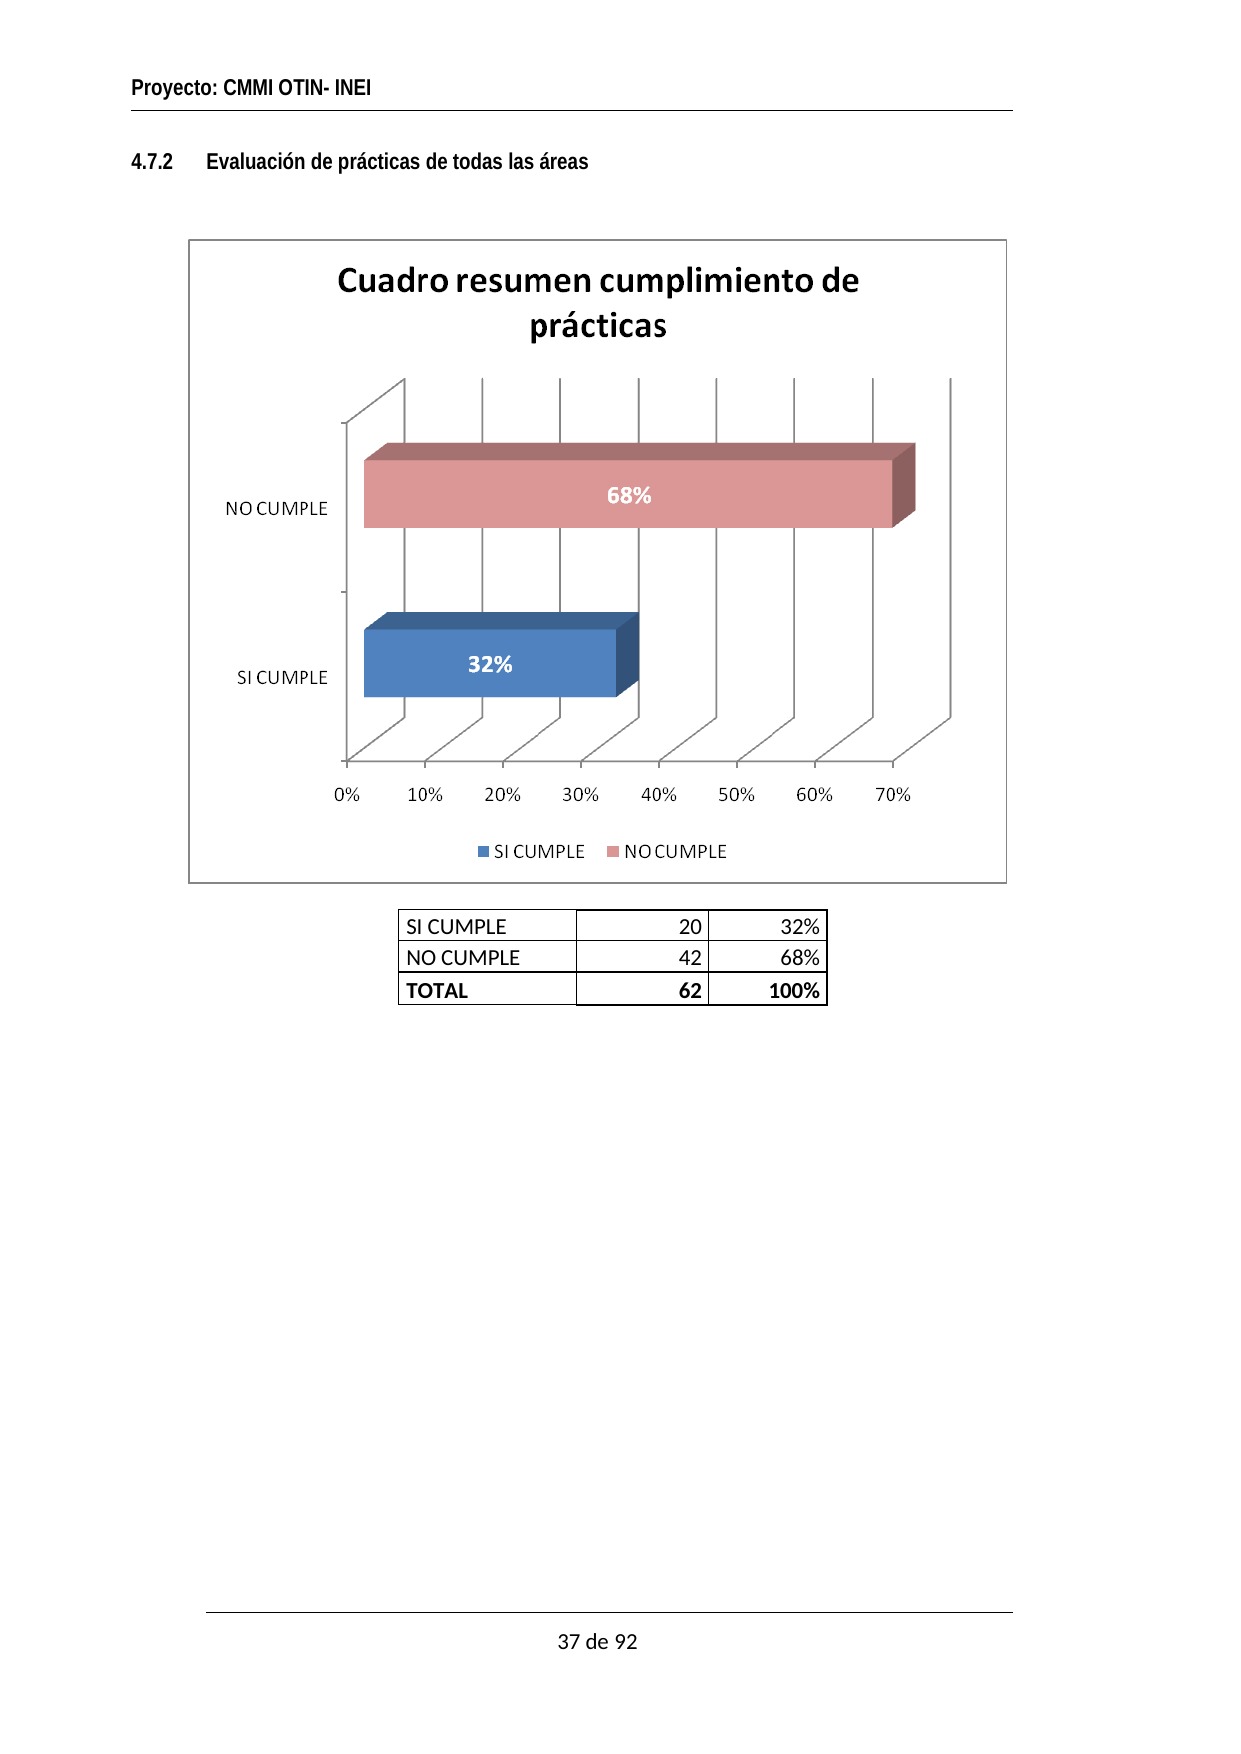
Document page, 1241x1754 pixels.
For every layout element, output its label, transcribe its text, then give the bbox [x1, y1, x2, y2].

table_cell 68% [709, 941, 826, 971]
picture [187, 239, 1007, 884]
table_cell 100% [709, 973, 826, 1004]
table_header SI CUMPLE [399, 910, 576, 940]
table_cell 42 [577, 941, 708, 971]
table_cell TOTAL [399, 973, 576, 1004]
table_header 32% [709, 911, 826, 940]
table_cell NO CUMPLE [399, 941, 576, 971]
table_cell 62 [577, 973, 708, 1004]
subtitle Evaluación de prácticas de todas las áreas [131, 148, 1063, 175]
table_header 20 [577, 911, 708, 940]
